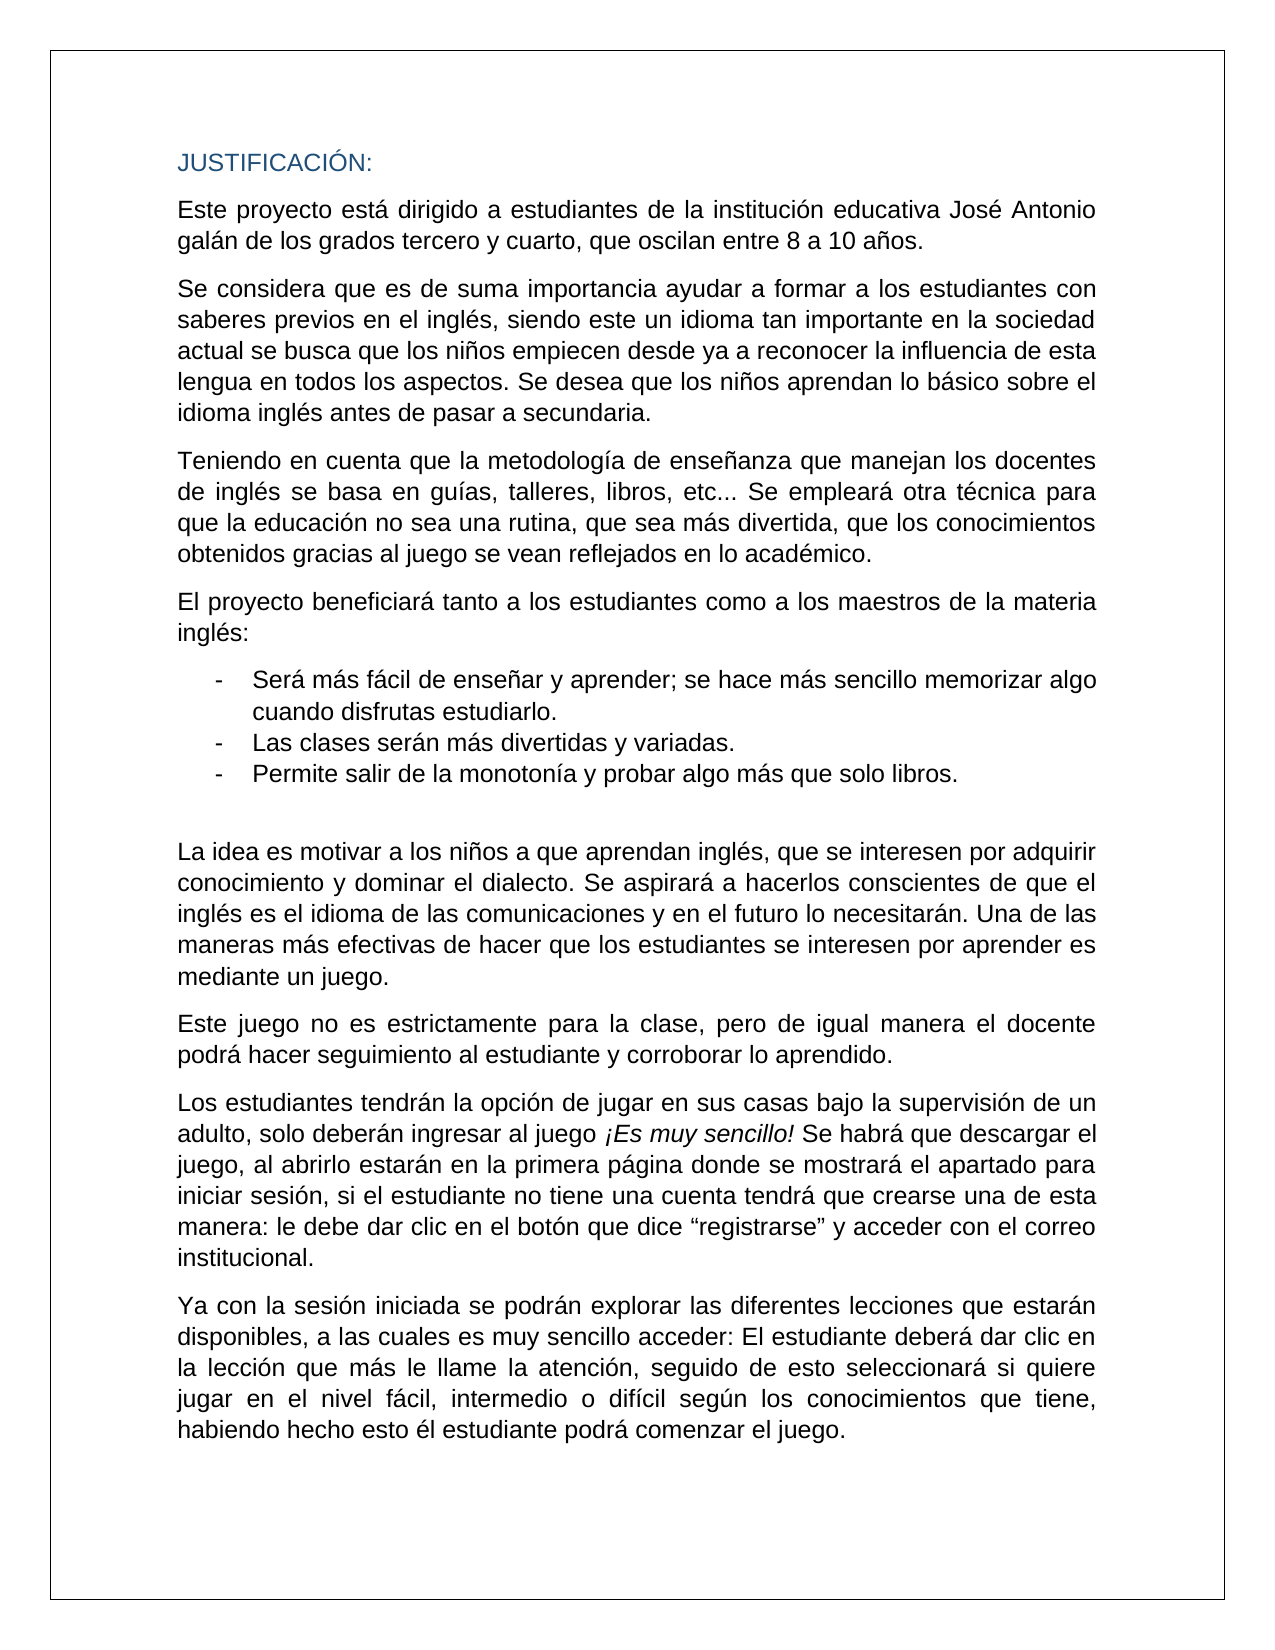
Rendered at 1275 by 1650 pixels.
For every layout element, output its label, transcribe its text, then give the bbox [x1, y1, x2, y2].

text Teniendo en cuenta que la metodología de enseñanza que manejan los docentes de inglés se basa en guías, talleres, libros, etc... Se empleará otra técnica para que la educación no sea una rutina, que sea más divertida, que los conocimientos obtenidos gracias al juego se vean reflejados en lo académico. [177, 446, 1098, 568]
list Permite salir de la monotonía y probar algo más que solo libros. [214, 758, 1098, 787]
text JUSTIFICACIÓN: [177, 147, 1098, 176]
text El proyecto beneficiará tanto a los estudiantes como a los maestros de la materia inglés: [177, 587, 1098, 646]
list Será más fácil de enseñar y aprender; se hace más sencillo memorizar algo cuando disfrutas estudiarlo. [214, 665, 1098, 725]
text La idea es motivar a los niños a que aprendan inglés, que se interesen por adquirir conocimiento y dominar el dialecto. Se aspirará a hacerlos conscientes de que el inglés es el idioma de las comunicaciones y en el futuro lo necesitarán. Una de las maneras más efectivas de hacer que los estudiantes se interesen por aprender es mediante un juego. [177, 837, 1098, 990]
text Los estudiantes tendrán la opción de jugar en sus casas bajo la supervisión de un adulto, solo deberán ingresar al juego ¡Es muy sencillo! Se habrá que descargar el juego, al abrirlo estarán en la primera página donde se mostrará el apartado para iniciar sesión, si el estudiante no tiene una cuenta tendrá que crearse una de esta manera: le debe dar clic en el botón que dice “registrarse” y acceder con el correo institucional. [177, 1088, 1098, 1272]
text Este juego no es estrictamente para la clase, pero de igual manera el docente podrá hacer seguimiento al estudiante y corroborar lo aprendido. [177, 1009, 1098, 1069]
text Ya con la sesión iniciada se podrán explorar las diferentes lecciones que estarán disponibles, a las cuales es muy sencillo acceder: El estudiante deberá dar clic en la lección que más le llame la atención, seguido de esto seleccionará si quiere jugar en el nivel fácil, intermedio o difícil según los conocimientos que tiene, habiendo hecho esto él estudiante podrá comenzar el juego. [177, 1291, 1098, 1444]
text Este proyecto está dirigido a estudiantes de la institución educativa José Antonio galán de los grados tercero y cuarto, que oscilan entre 8 a 10 años. [177, 195, 1098, 255]
list Las clases serán más divertidas y variadas. [214, 727, 1098, 756]
text Se considera que es de suma importancia ayudar a formar a los estudiantes con saberes previos en el inglés, siendo este un idioma tan importante en la sociedad actual se busca que los niños empiecen desde ya a reconocer la influencia de esta lengua en todos los aspectos. Se desea que los niños aprendan lo básico sobre el idioma inglés antes de pasar a secundaria. [177, 274, 1098, 427]
